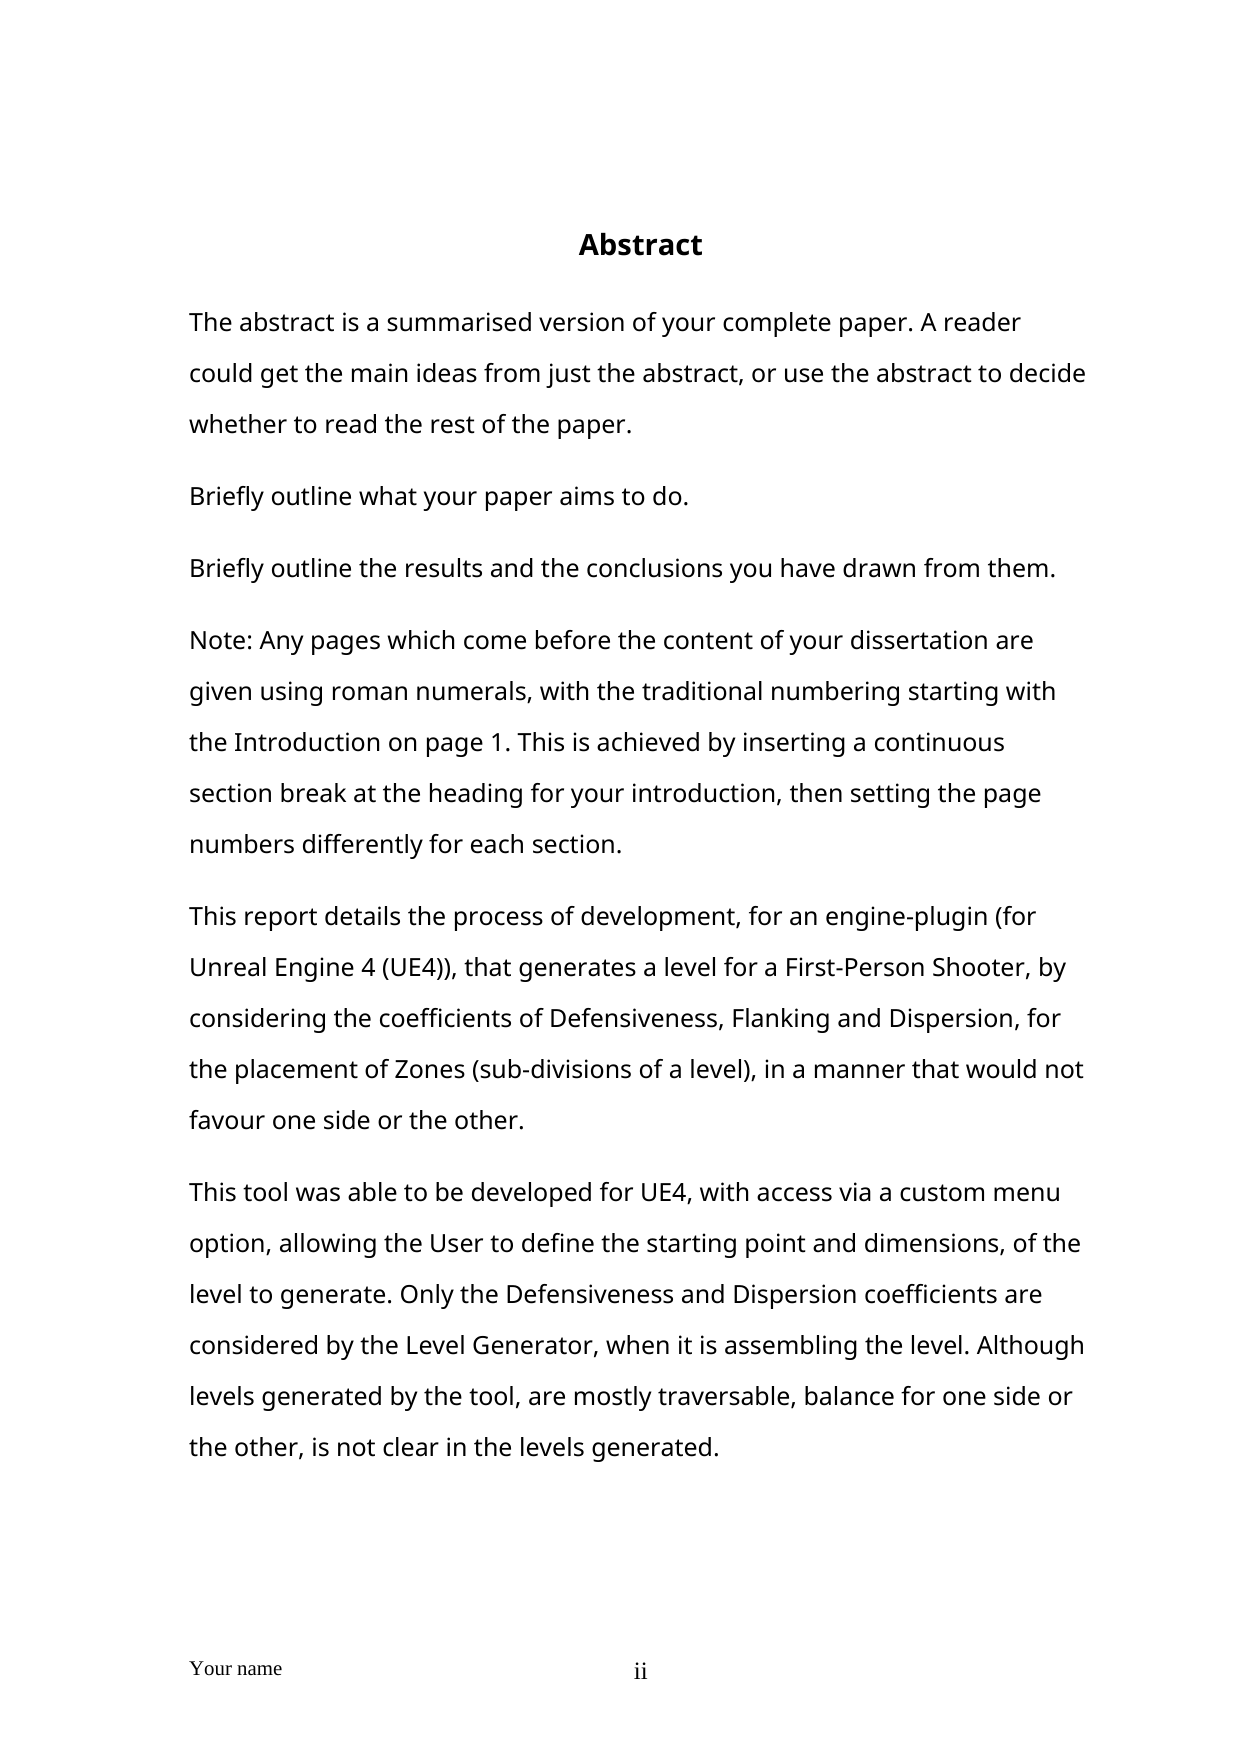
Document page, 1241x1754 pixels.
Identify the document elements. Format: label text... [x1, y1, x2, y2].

text Briefly outline what your paper aims to do. [189, 479, 1092, 513]
text This report details the process of development, for an engine-plugin (for Unreal Engine 4 (UE4)), that generates a level for a First-Person Shooter, by considering the coefficients of Defensiveness, Flanking and Dispersion, for the placement of Zones (sub-divisions of a level), in a manner that would not favour one side or the other. [189, 898, 1092, 1137]
subtitle Abstract [189, 224, 1092, 264]
text Note: Any pages which come before the content of your dissertation are given using roman numerals, with the traditional numbering starting with the Introduction on page 1. This is achieved by inserting a continuous section break at the heading for your introduction, then setting the page numbers differently for each section. [189, 622, 1092, 861]
text This tool was able to be developed for UE4, with access via a custom menu option, allowing the User to define the starting point and dimensions, of the level to generate. Only the Defensiveness and Dispersion coefficients are considered by the Level Generator, when it is assembling the level. Although levels generated by the tool, are mostly traversable, balance for one side or the other, is not clear in the levels generated. [189, 1174, 1092, 1464]
text The abstract is a summarised version of your complete paper. A reader could get the main ideas from just the abstract, or use the abstract to decide whether to read the rest of the paper. [189, 305, 1092, 441]
text Briefly outline the results and the conclusions you have drawn from them. [189, 551, 1092, 585]
